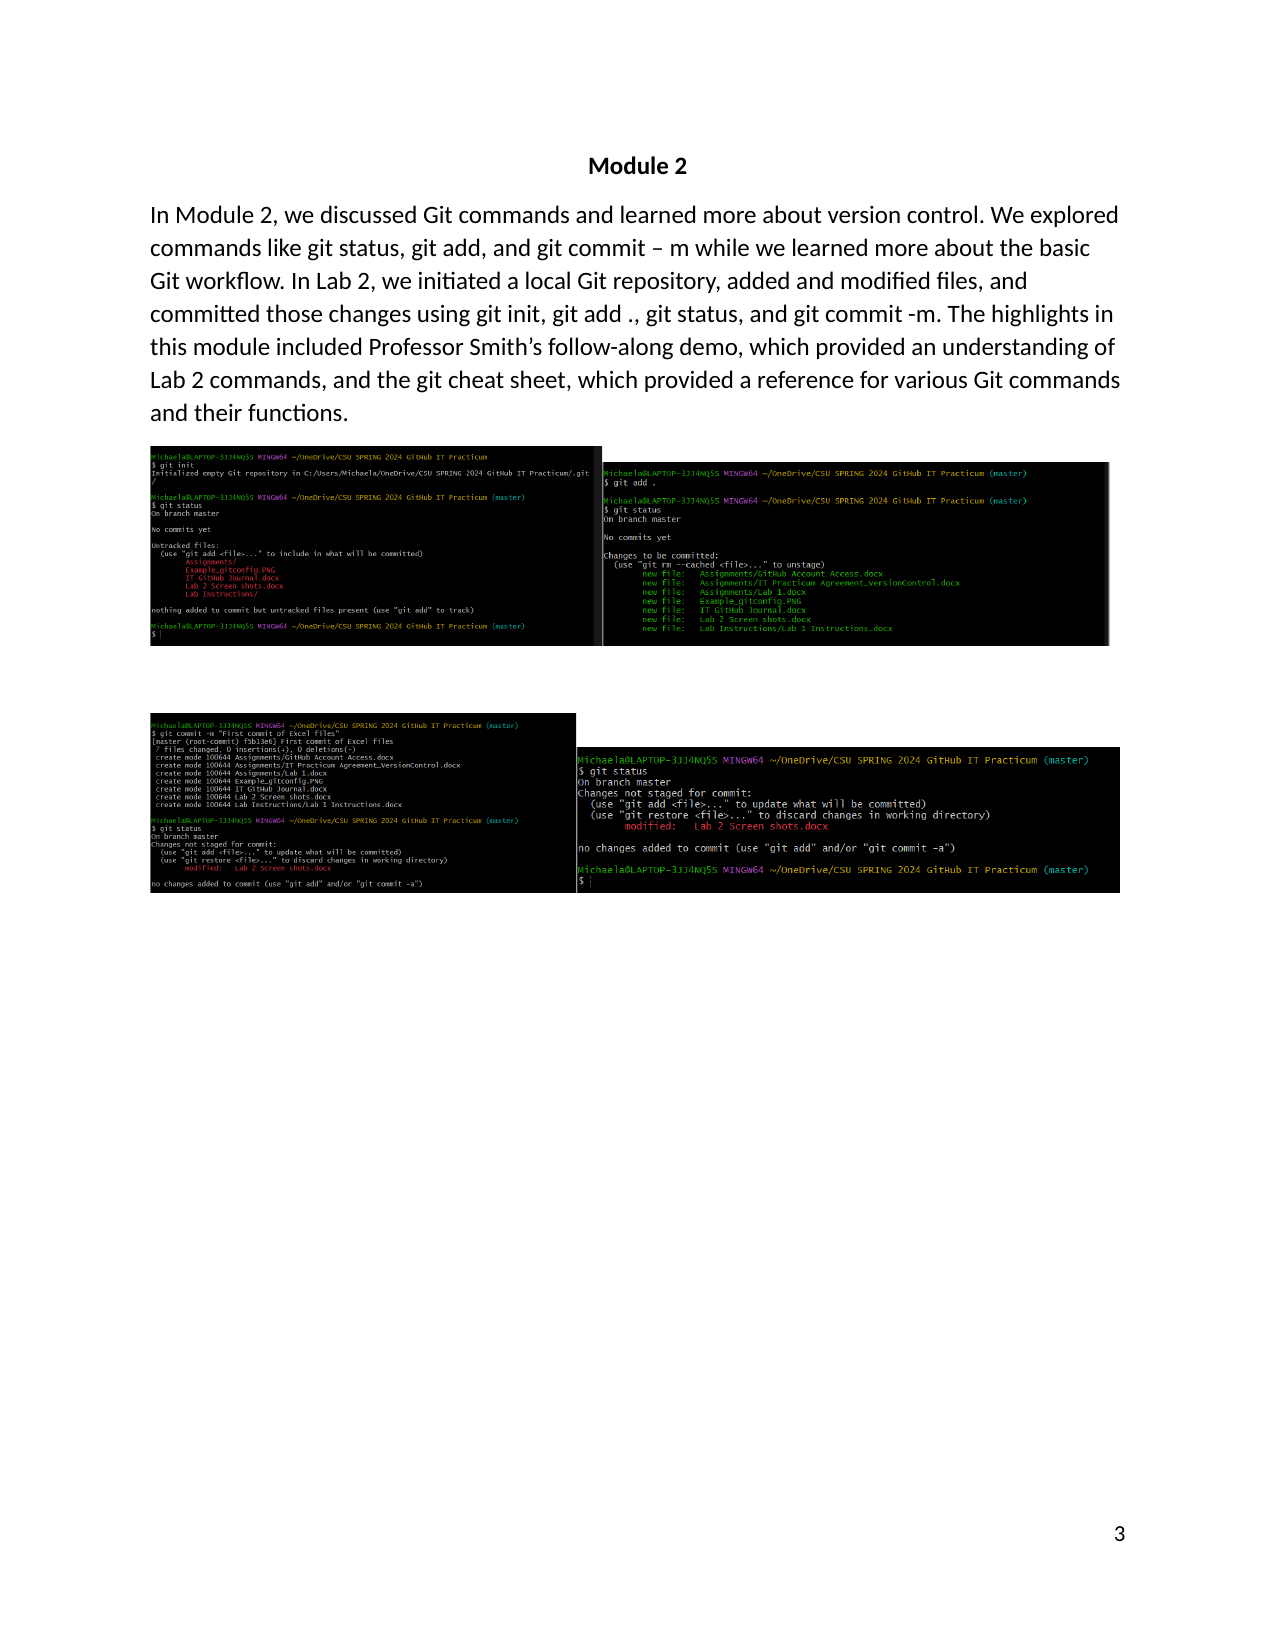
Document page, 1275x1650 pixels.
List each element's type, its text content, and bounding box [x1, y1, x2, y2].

picture [150, 713, 1120, 893]
picture [150, 446, 1110, 646]
text In Module 2, we discussed Git commands and learned more about version control. We explored commands like git status, git add, and git commit – m while we learned more about the basic Git workflow. In Lab 2, we initiated a local Git repository, added and modified files, and committed those changes using git init, git add ., git status, and git commit -m. The highlights in this module included Professor Smith’s follow-along demo, which provided an understanding of Lab 2 commands, and the git cheat sheet, which provided a reference for various Git commands and their functions. [150, 199, 1125, 428]
text Module 2 [150, 150, 1125, 181]
